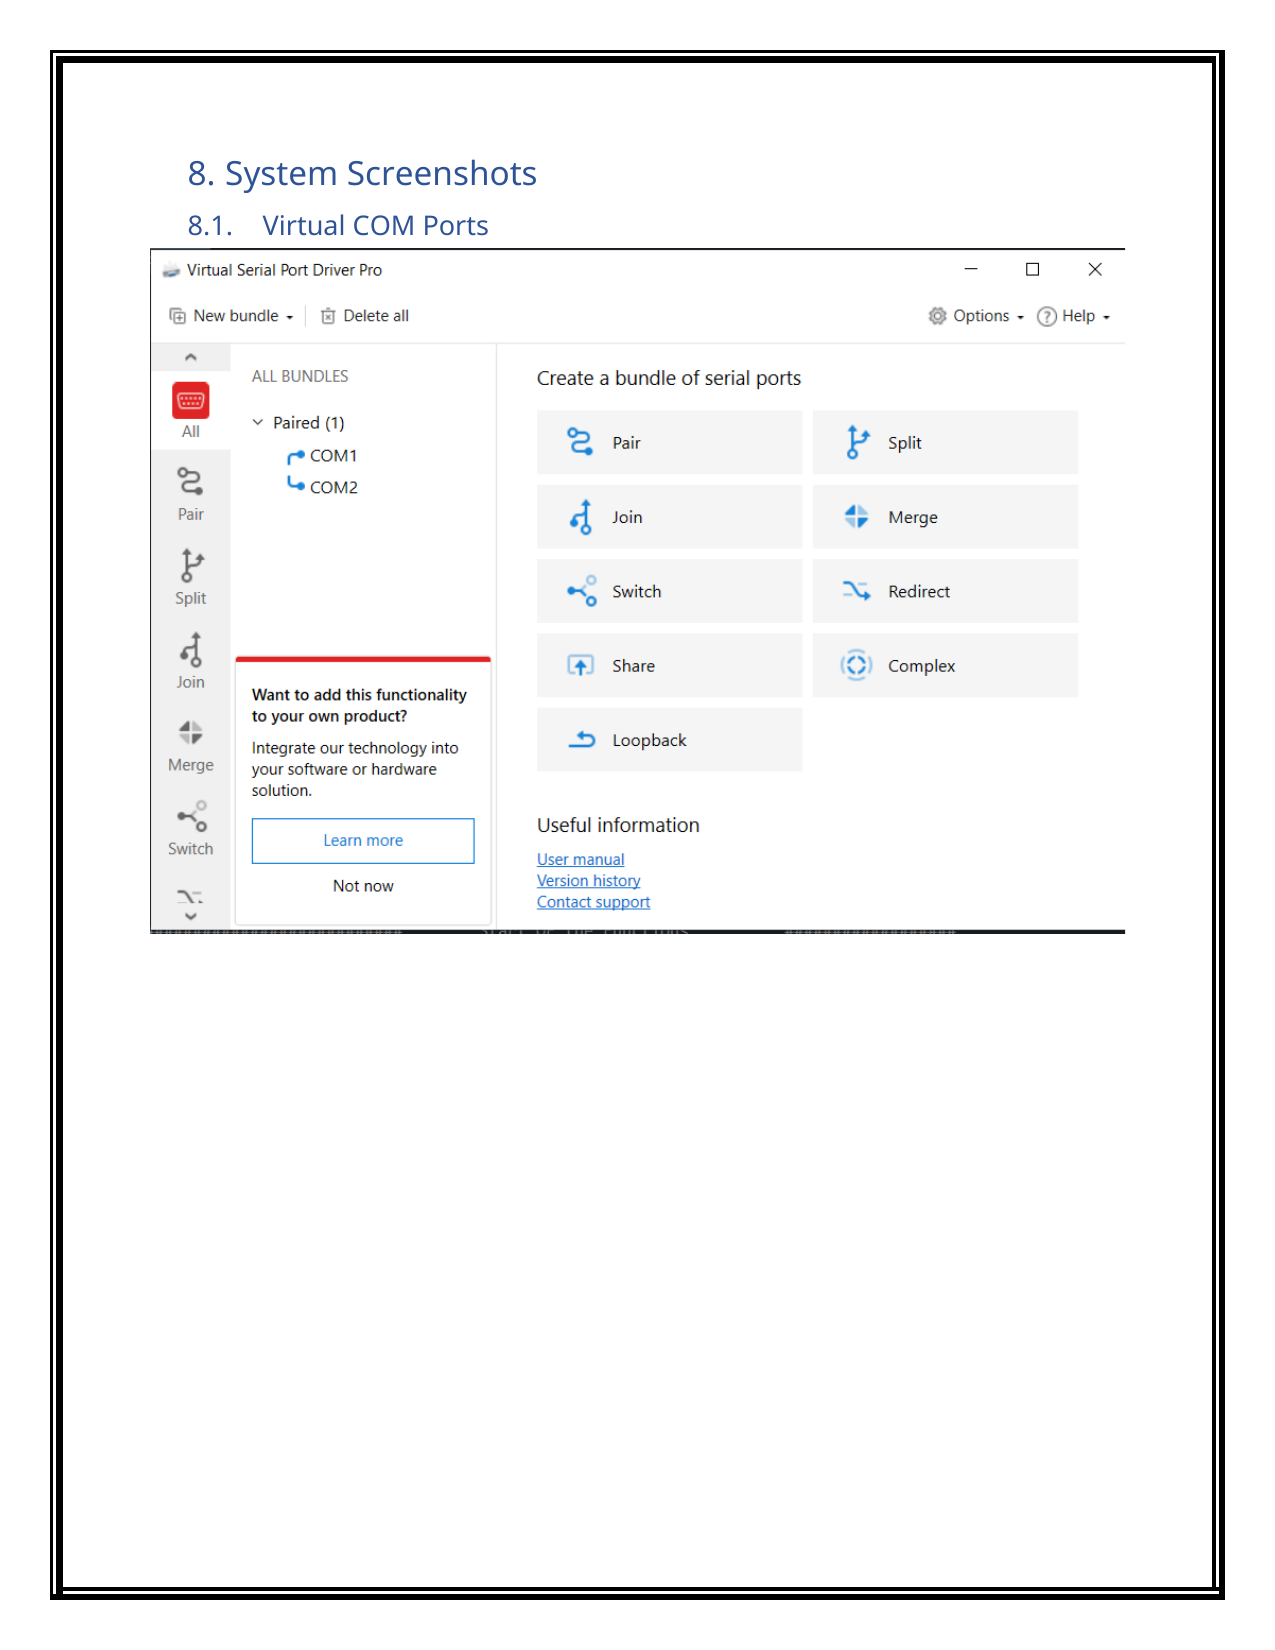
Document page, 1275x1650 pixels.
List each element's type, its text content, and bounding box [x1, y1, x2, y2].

subtitle Virtual COM Ports [187, 206, 1125, 243]
subtitle System Screenshots [187, 150, 1125, 195]
picture [150, 248, 1125, 934]
